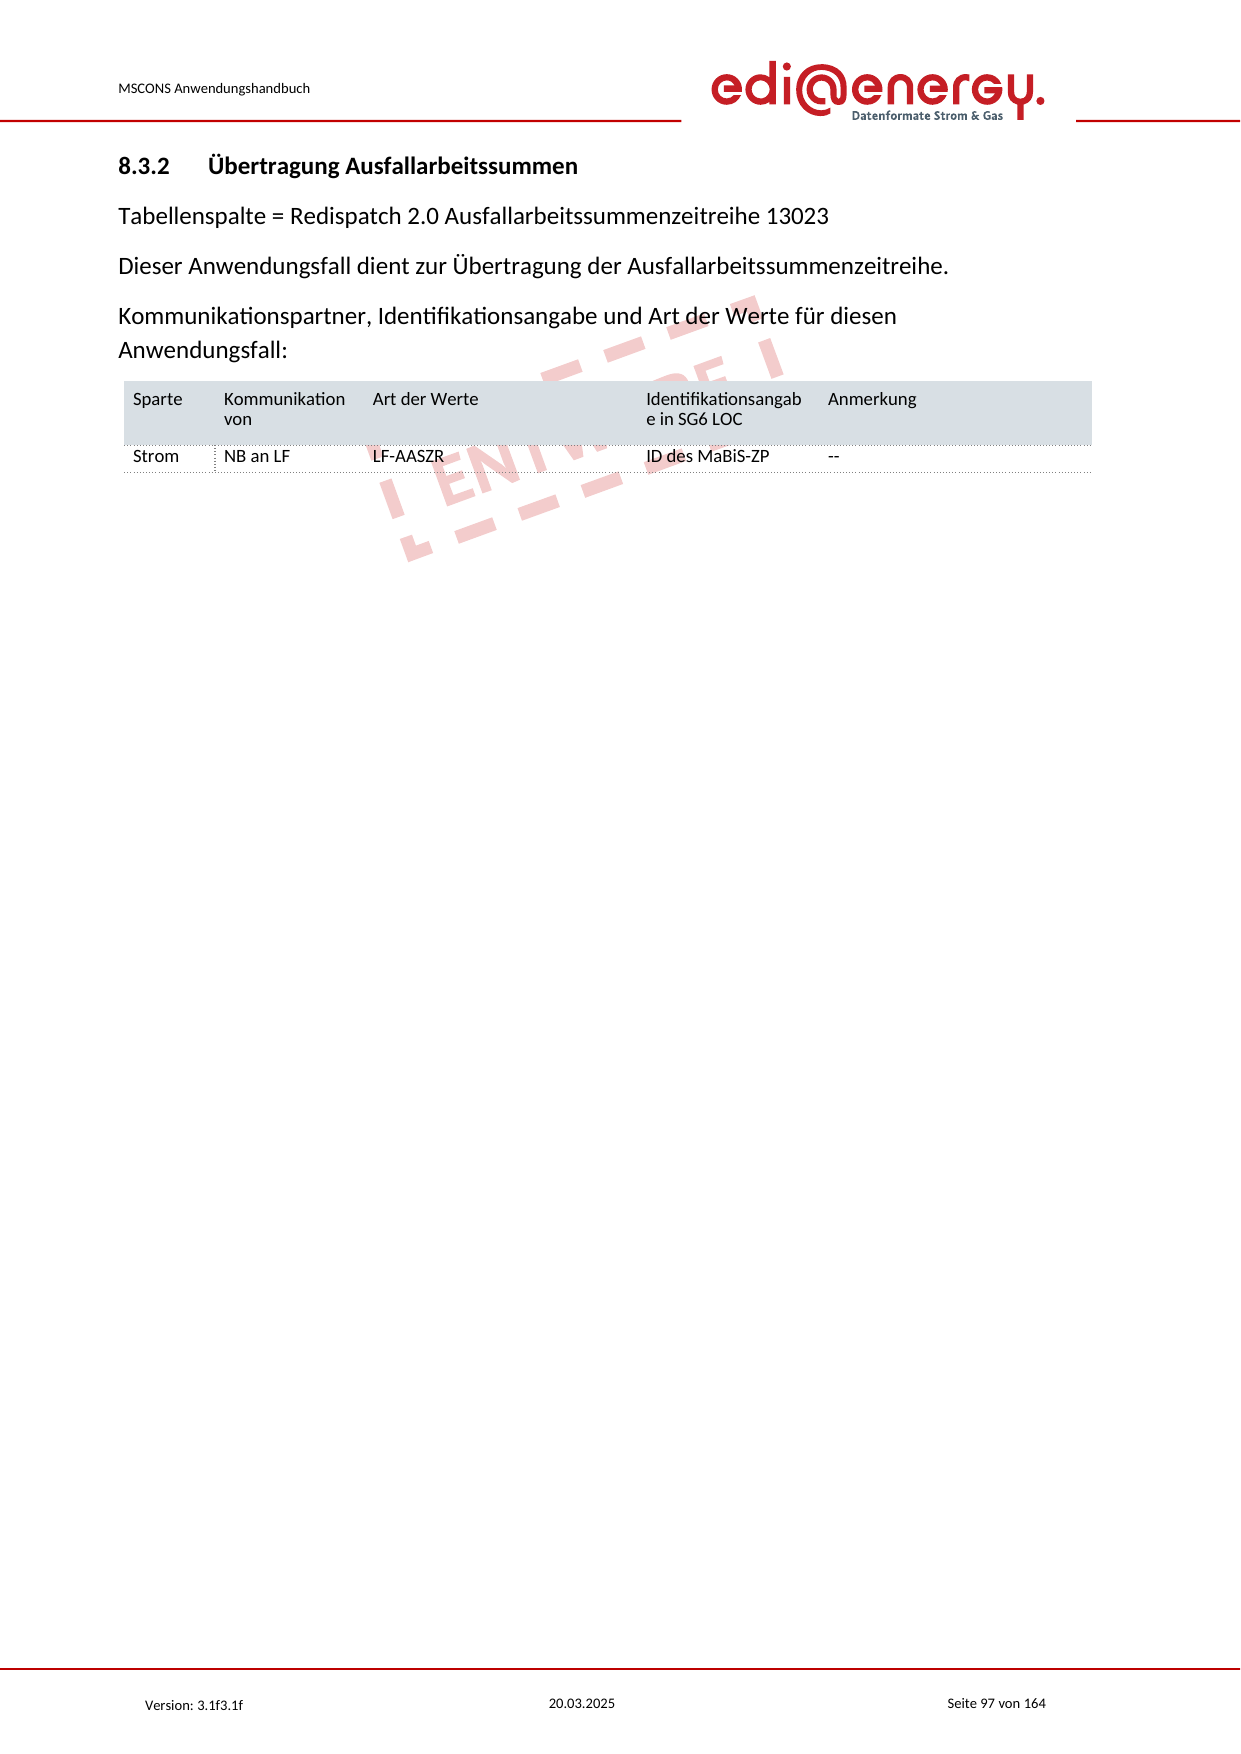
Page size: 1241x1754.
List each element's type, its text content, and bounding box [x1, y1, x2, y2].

subtitle Übertragung Ausfallarbeitssummen [118, 148, 1045, 181]
text Tabellenspalte = Redispatch 2.0 Ausfallarbeitssummenzeitreihe 13023 [118, 198, 1045, 231]
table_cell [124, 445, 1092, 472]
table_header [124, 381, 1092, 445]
text Kommunikationspartner, Identifikationsangabe und Art der Werte für diesen Anwendungsfall: [118, 298, 1045, 364]
text Dieser Anwendungsfall dient zur Übertragung der Ausfallarbeitssummenzeitreihe. [118, 248, 1045, 281]
